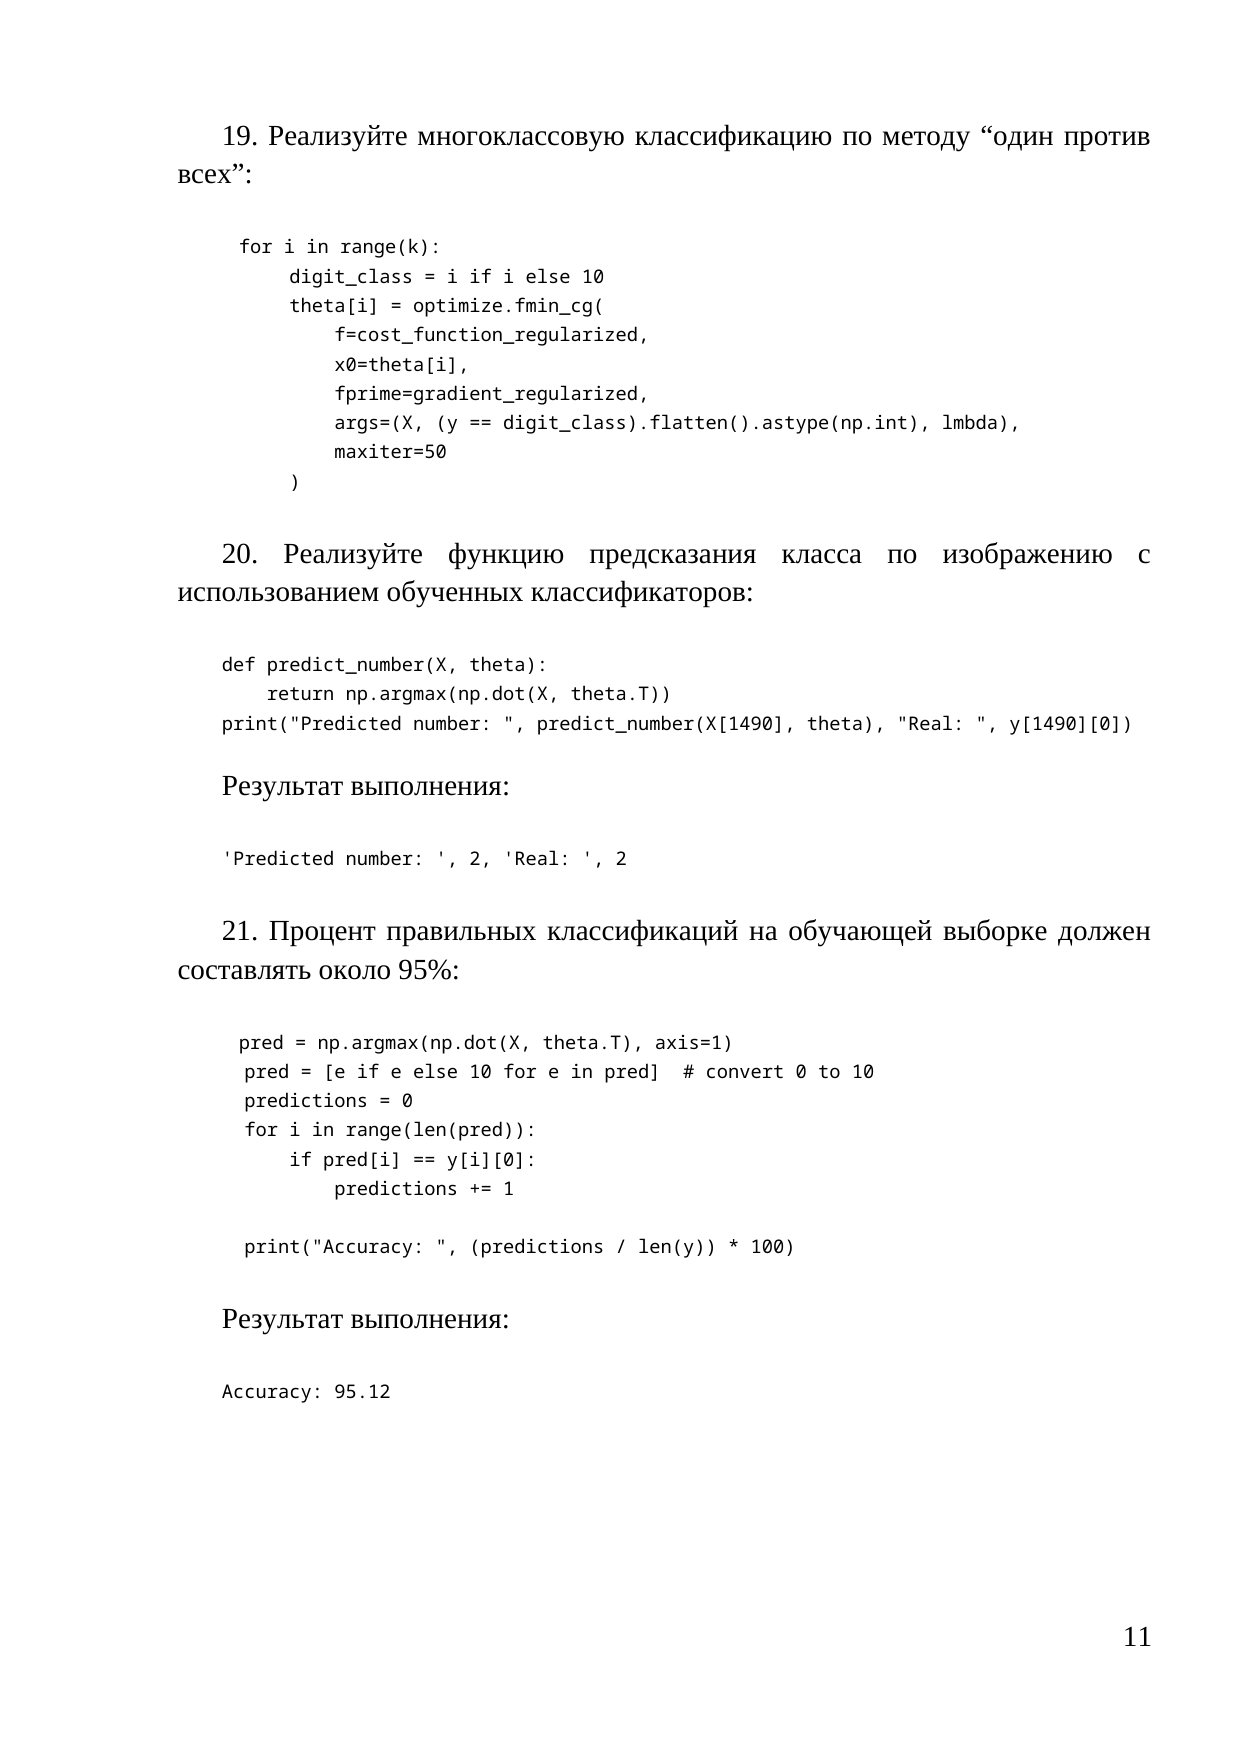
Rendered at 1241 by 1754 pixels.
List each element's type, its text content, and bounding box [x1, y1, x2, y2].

text for i in range(k): [177, 234, 1152, 259]
text digit_class = i if i else 10 [177, 263, 1152, 288]
text 19. Реализуйте многоклассовую классификацию по методу “один против всех”: [177, 118, 1152, 190]
text def predict_number(X, theta): [177, 651, 1152, 677]
text 20. Реализуйте функцию предсказания класса по изображению с использованием обученных классификаторов: [177, 536, 1152, 608]
text print("Predicted number: ", predict_number(X[1490], theta), "Real: ", y[1490][0]) [177, 710, 1152, 735]
text pred = np.argmax(np.dot(X, theta.T), axis=1) [177, 1029, 1152, 1054]
text Accuracy: 95.12 [177, 1379, 1152, 1404]
text ) [177, 468, 1152, 493]
text pred = [e if e else 10 for e in pred] # convert 0 to 10 [177, 1058, 1152, 1084]
text for i in range(len(pred)): [177, 1117, 1152, 1142]
text Результат выполнения: [177, 1302, 1152, 1335]
text x0=theta[i], [177, 351, 1152, 376]
text Результат выполнения: [177, 768, 1152, 802]
text f=cost_function_regularized, [177, 322, 1152, 347]
text if pred[i] == y[i][0]: [177, 1146, 1152, 1172]
text args=(X, (y == digit_class).flatten().astype(np.int), lmbda), [177, 409, 1152, 435]
text maxiter=50 [177, 439, 1152, 464]
text 'Predicted number: ', 2, 'Real: ', 2 [177, 846, 1152, 871]
text predictions += 1 [177, 1175, 1152, 1201]
text fprime=gradient_regularized, [177, 380, 1152, 406]
text return np.argmax(np.dot(X, theta.T)) [177, 681, 1152, 706]
text predictions = 0 [177, 1087, 1152, 1113]
text print("Accuracy: ", (predictions / len(y)) * 100) [177, 1234, 1152, 1259]
text theta[i] = optimize.fmin_cg( [177, 292, 1152, 318]
text 21. Процент правильных классификаций на обучающей выборке должен составлять около 95%: [177, 913, 1152, 985]
